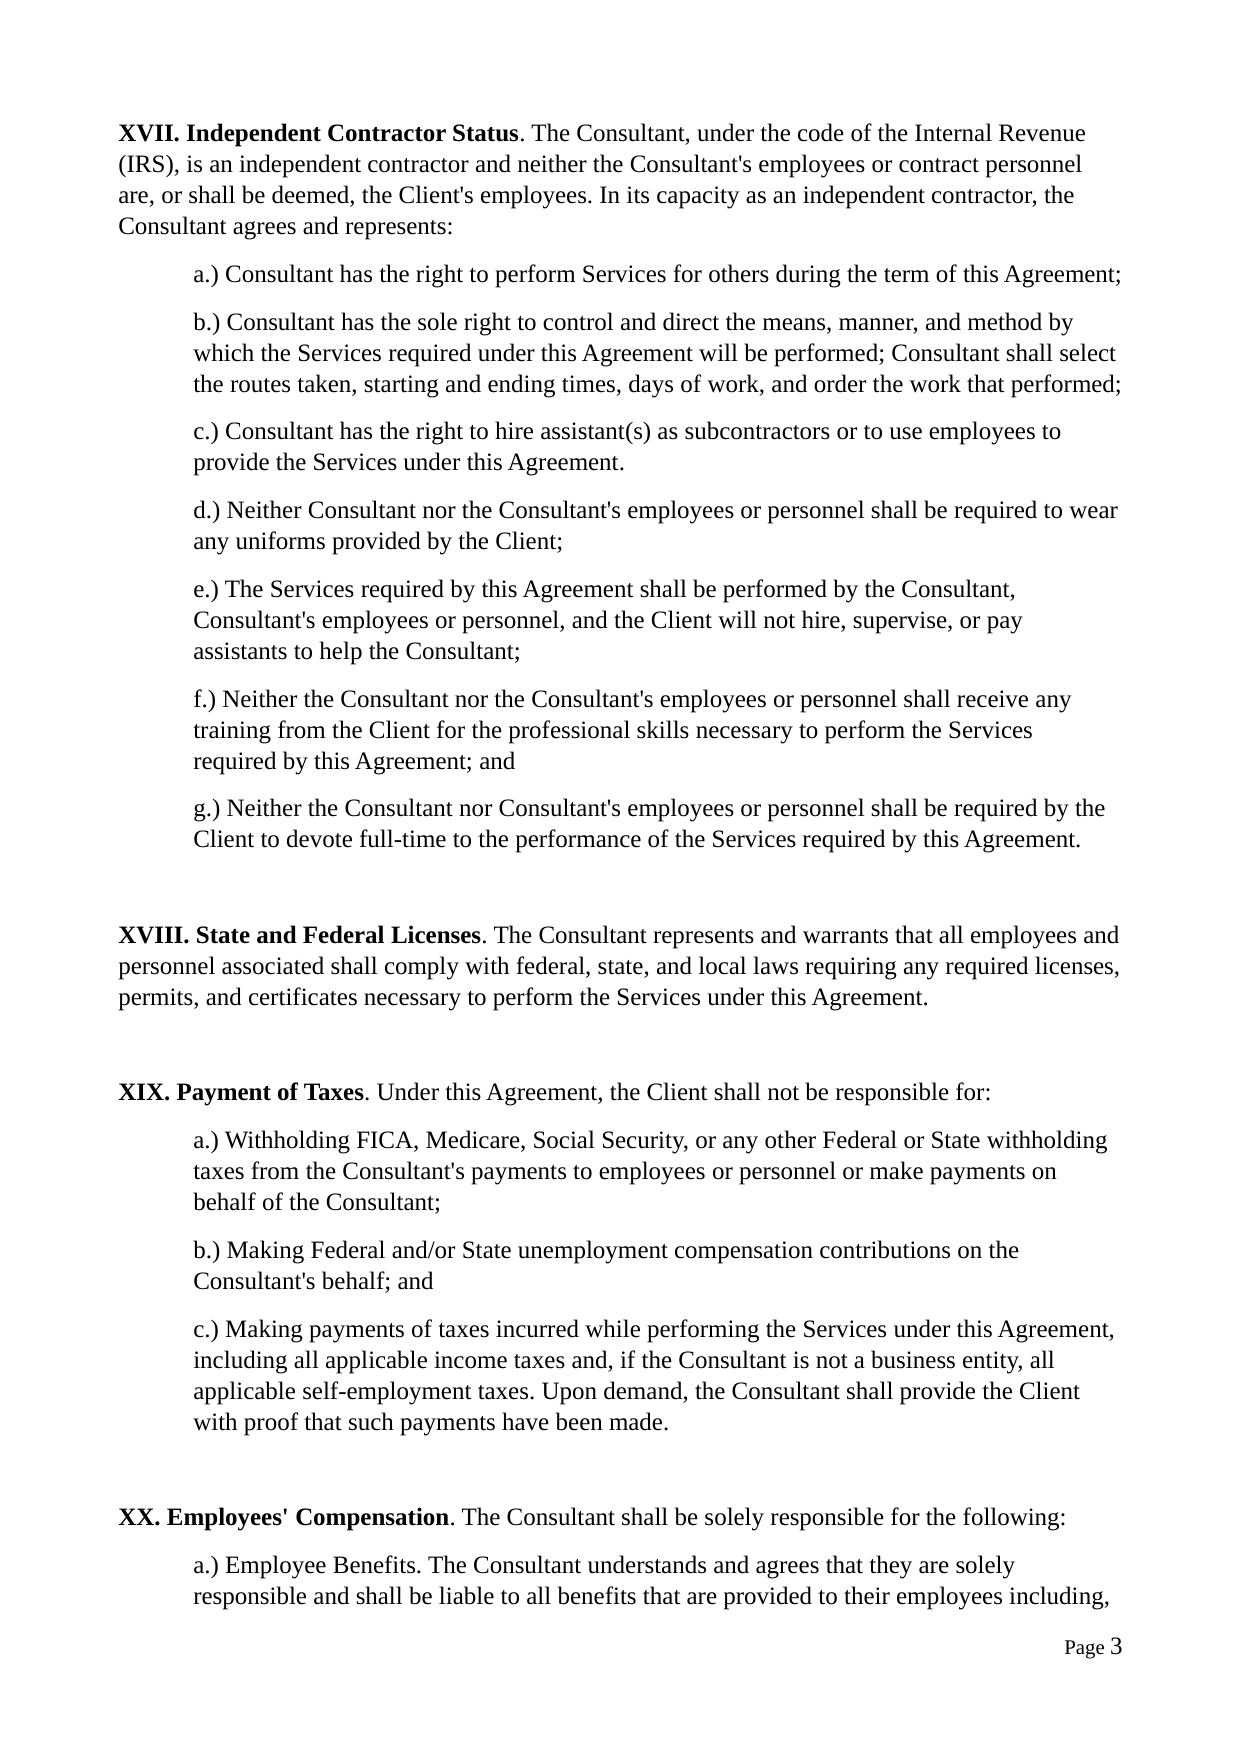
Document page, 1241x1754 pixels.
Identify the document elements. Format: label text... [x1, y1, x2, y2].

text e.) The Services required by this Agreement shall be performed by the Consultant, Consultant's employees or personnel, and the Client will not hire, supervise, or pay assistants to help the Consultant; [193, 574, 1122, 665]
text a.) Consultant has the right to perform Services for others during the term of this Agreement; [193, 259, 1122, 288]
text f.) Neither the Consultant nor the Consultant's employees or personnel shall receive any training from the Client for the professional skills necessary to perform the Services required by this Agreement; and [193, 684, 1122, 774]
text b.) Consultant has the sole right to control and direct the means, manner, and method by which the Services required under this Agreement will be performed; Consultant shall select the routes taken, starting and ending times, days of work, and order the work that performed; [193, 307, 1122, 397]
text g.) Neither the Consultant nor Consultant's employees or personnel shall be required by the Client to devote full-time to the performance of the Services required by this Agreement. [193, 793, 1122, 853]
text XX. Employees' Compensation. The Consultant shall be solely responsible for the following: [118, 1502, 1122, 1531]
text c.) Consultant has the right to hire assistant(s) as subcontractors or to use employees to provide the Services under this Agreement. [193, 416, 1122, 476]
text b.) Making Federal and/or State unemployment compensation contributions on the Consultant's behalf; and [193, 1235, 1122, 1295]
text XVIII. State and Federal Licenses. The Consultant represents and warrants that all employees and personnel associated shall comply with federal, state, and local laws requiring any required licenses, permits, and certificates necessary to perform the Services under this Agreement. [118, 920, 1122, 1011]
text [193, 1550, 1122, 1610]
text a.) Withholding FICA, Medicare, Social Security, or any other Federal or State withholding taxes from the Consultant's payments to employees or personnel or make payments on behalf of the Consultant; [193, 1125, 1122, 1216]
text XVII. Independent Contractor Status. The Consultant, under the code of the Internal Revenue (IRS), is an independent contractor and neither the Consultant's employees or contract personnel are, or shall be deemed, the Client's employees. In its capacity as an independent contractor, the Consultant agrees and represents: [118, 118, 1122, 240]
text c.) Making payments of taxes incurred while performing the Services under this Agreement, including all applicable income taxes and, if the Consultant is not a business entity, all applicable self-employment taxes. Upon demand, the Consultant shall provide the Client with proof that such payments have been made. [193, 1314, 1122, 1436]
text d.) Neither Consultant nor the Consultant's employees or personnel shall be required to wear any uniforms provided by the Client; [193, 495, 1122, 555]
text XIX. Payment of Taxes. Under this Agreement, the Client shall not be responsible for: [118, 1077, 1122, 1106]
